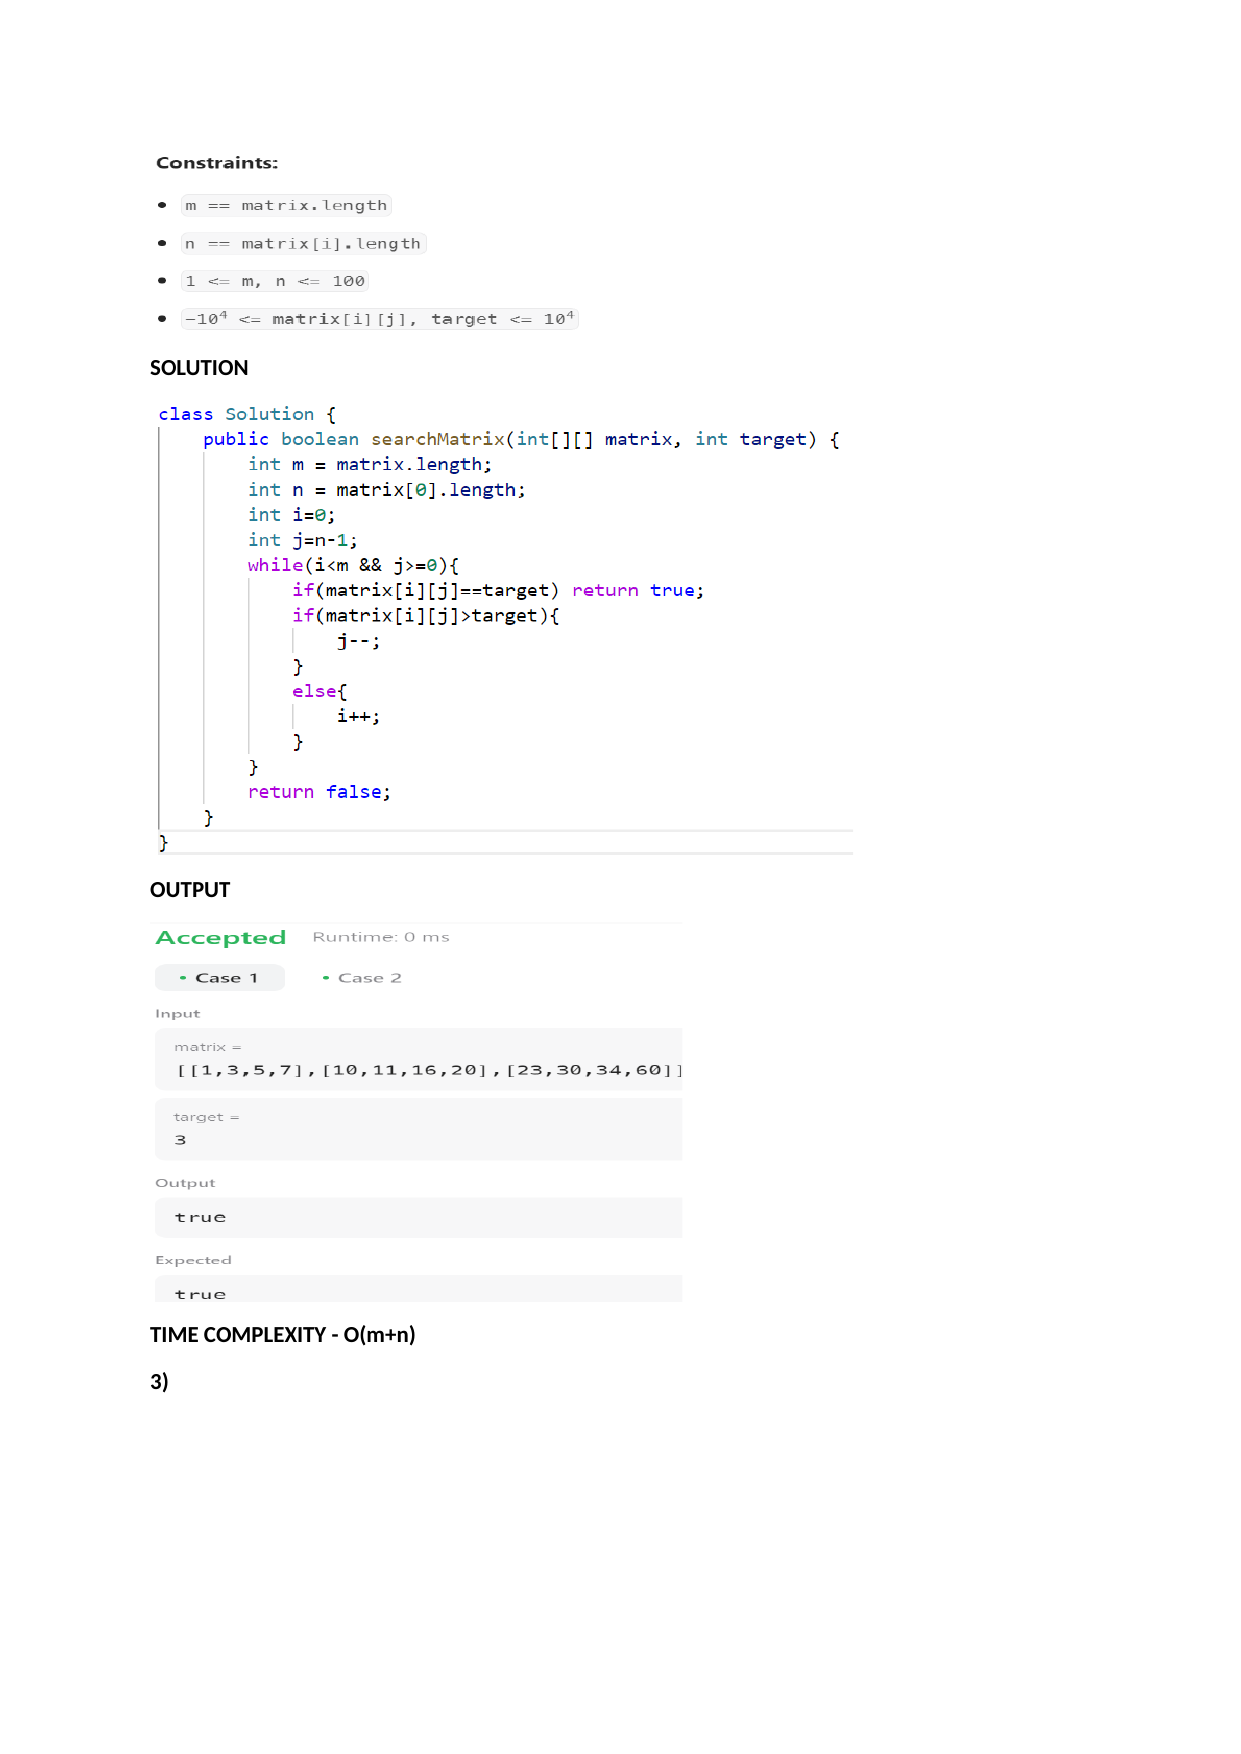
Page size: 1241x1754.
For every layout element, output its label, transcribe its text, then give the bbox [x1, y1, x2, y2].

text 3) [150, 1367, 1090, 1395]
text TIME COMPLEXITY - O(m+n) [150, 1320, 1090, 1348]
picture [150, 922, 683, 1302]
picture [150, 150, 625, 335]
picture [150, 400, 854, 857]
text OUTPUT [150, 875, 1090, 903]
text SOLUTION [150, 353, 1090, 381]
